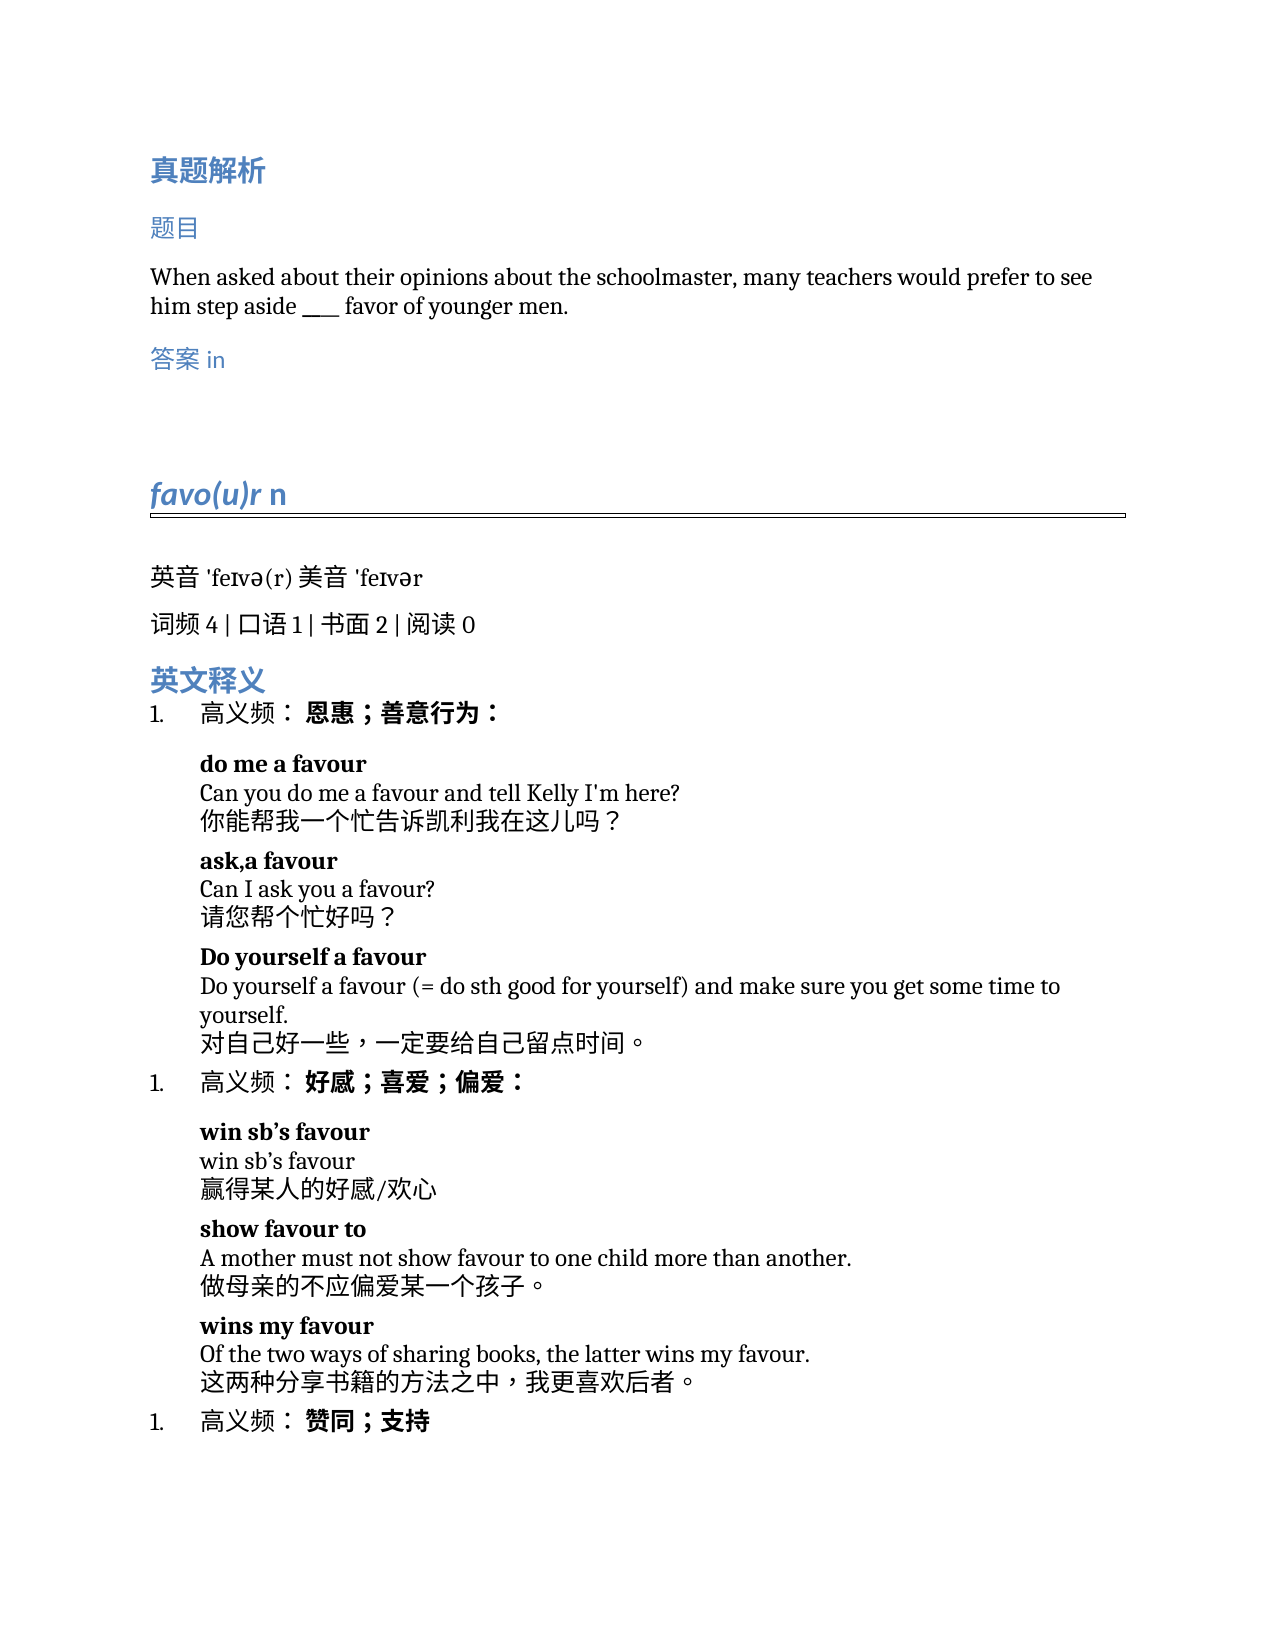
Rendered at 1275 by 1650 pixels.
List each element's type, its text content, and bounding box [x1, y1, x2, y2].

text 英音 'feɪvə(r) 美音 'feɪvər [150, 563, 1125, 592]
list 高义频： 赞同；支持 [150, 1408, 1125, 1437]
list 高义频： 恩惠；善意行为： [150, 700, 1125, 729]
text do me a favour Can you do me a favour and tell Kelly I'm here? 你能帮我一个忙告诉凯利我在这儿吗？ [200, 750, 1075, 836]
subtitle 真题解析 [150, 150, 1125, 190]
text Do yourself a favour Do yourself a favour (= do sth good for yourself) and make sure you get some time to yourself. 对自己好一些，一定要给自己留点时间。 [200, 943, 1075, 1058]
subtitle 题目 [150, 211, 1125, 244]
subtitle favo(u)r n [150, 473, 1125, 513]
list 高义频： 好感；喜爱；偏爱： [150, 1069, 1125, 1097]
text wins my favour Of the two ways of sharing books, the latter wins my favour. 这两种分享书籍的方法之中，我更喜欢后者。 [200, 1312, 1075, 1398]
text show favour to A mother must not show favour to one child more than another. 做母亲的不应偏爱某一个孩子。 [200, 1215, 1075, 1301]
subtitle 英文释义 [150, 661, 1125, 700]
text ask,a favour Can I ask you a favour? 请您帮个忙好吗？ [200, 847, 1075, 933]
text win sb’s favour win sb’s favour 赢得某人的好感/欢心 [200, 1118, 1075, 1204]
text 词频 4 | 口语 1 | 书面 2 | 阅读 0 [150, 611, 1125, 640]
subtitle 答案 in [150, 342, 1125, 376]
text When asked about their opinions about the schoolmaster, many teachers would prefer to see him step aside ____ favor of younger men. [150, 263, 1125, 321]
